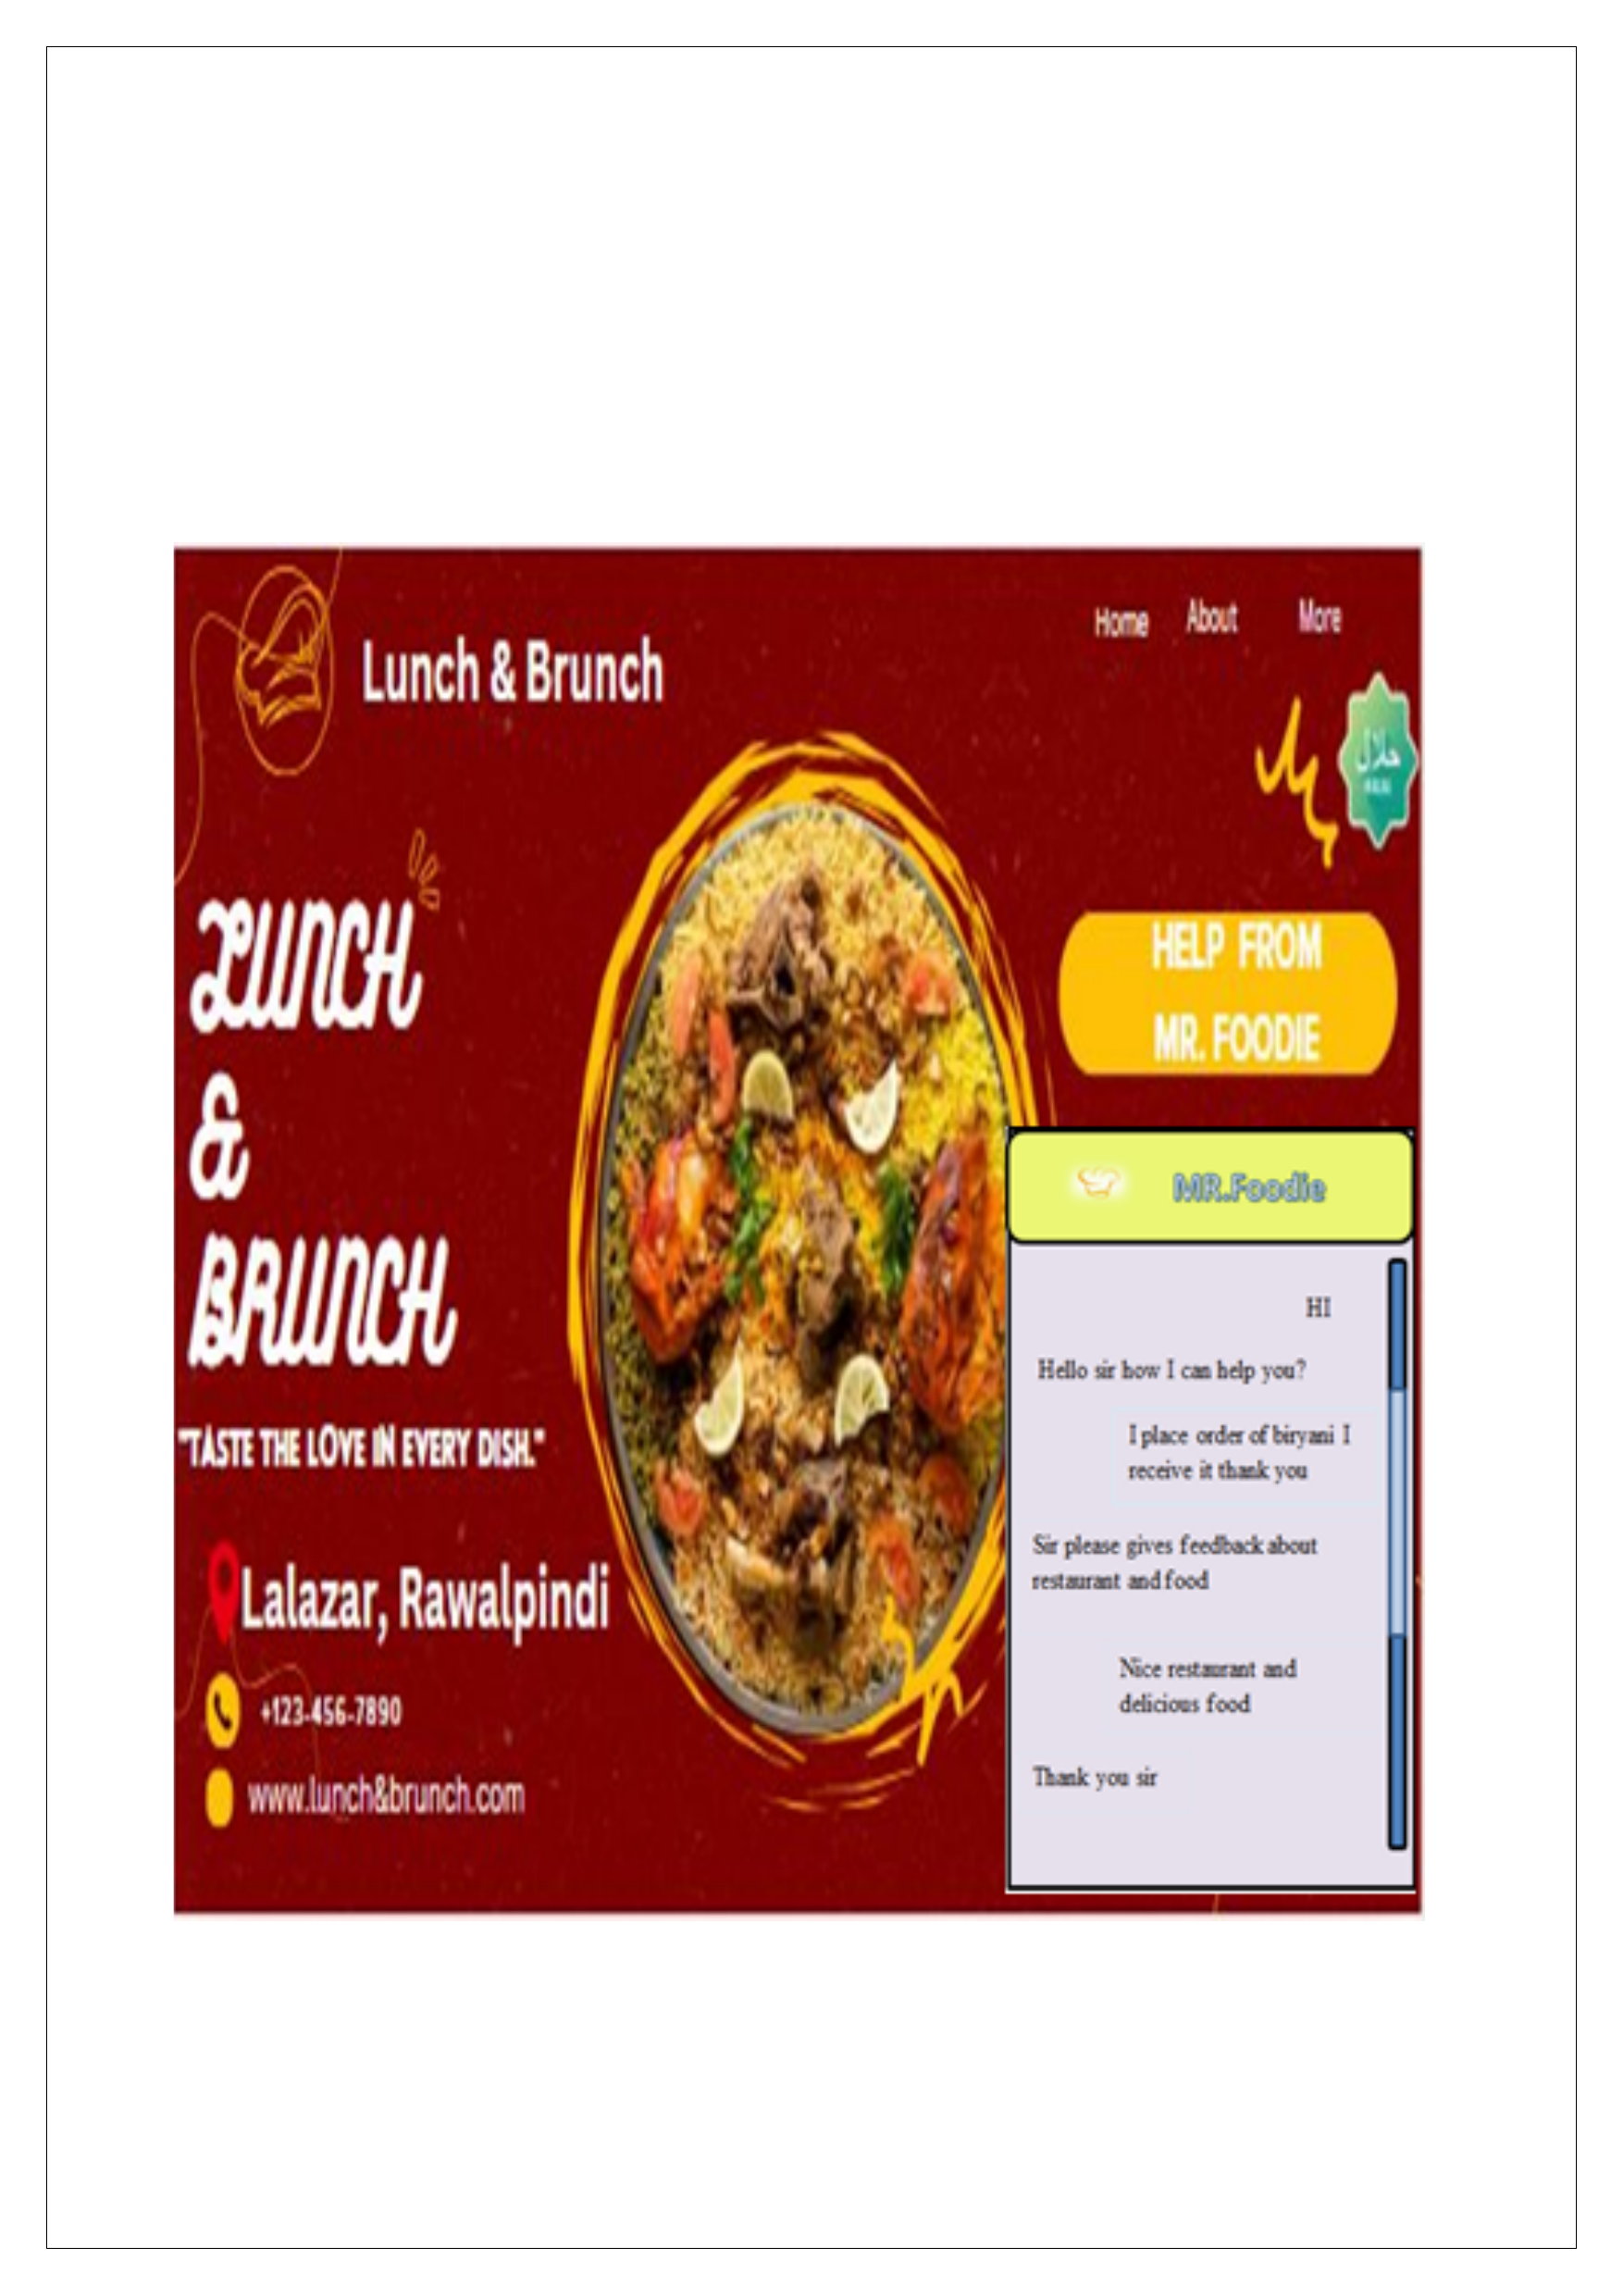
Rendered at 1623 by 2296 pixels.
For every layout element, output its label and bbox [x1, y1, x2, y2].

picture [173, 542, 1426, 1921]
